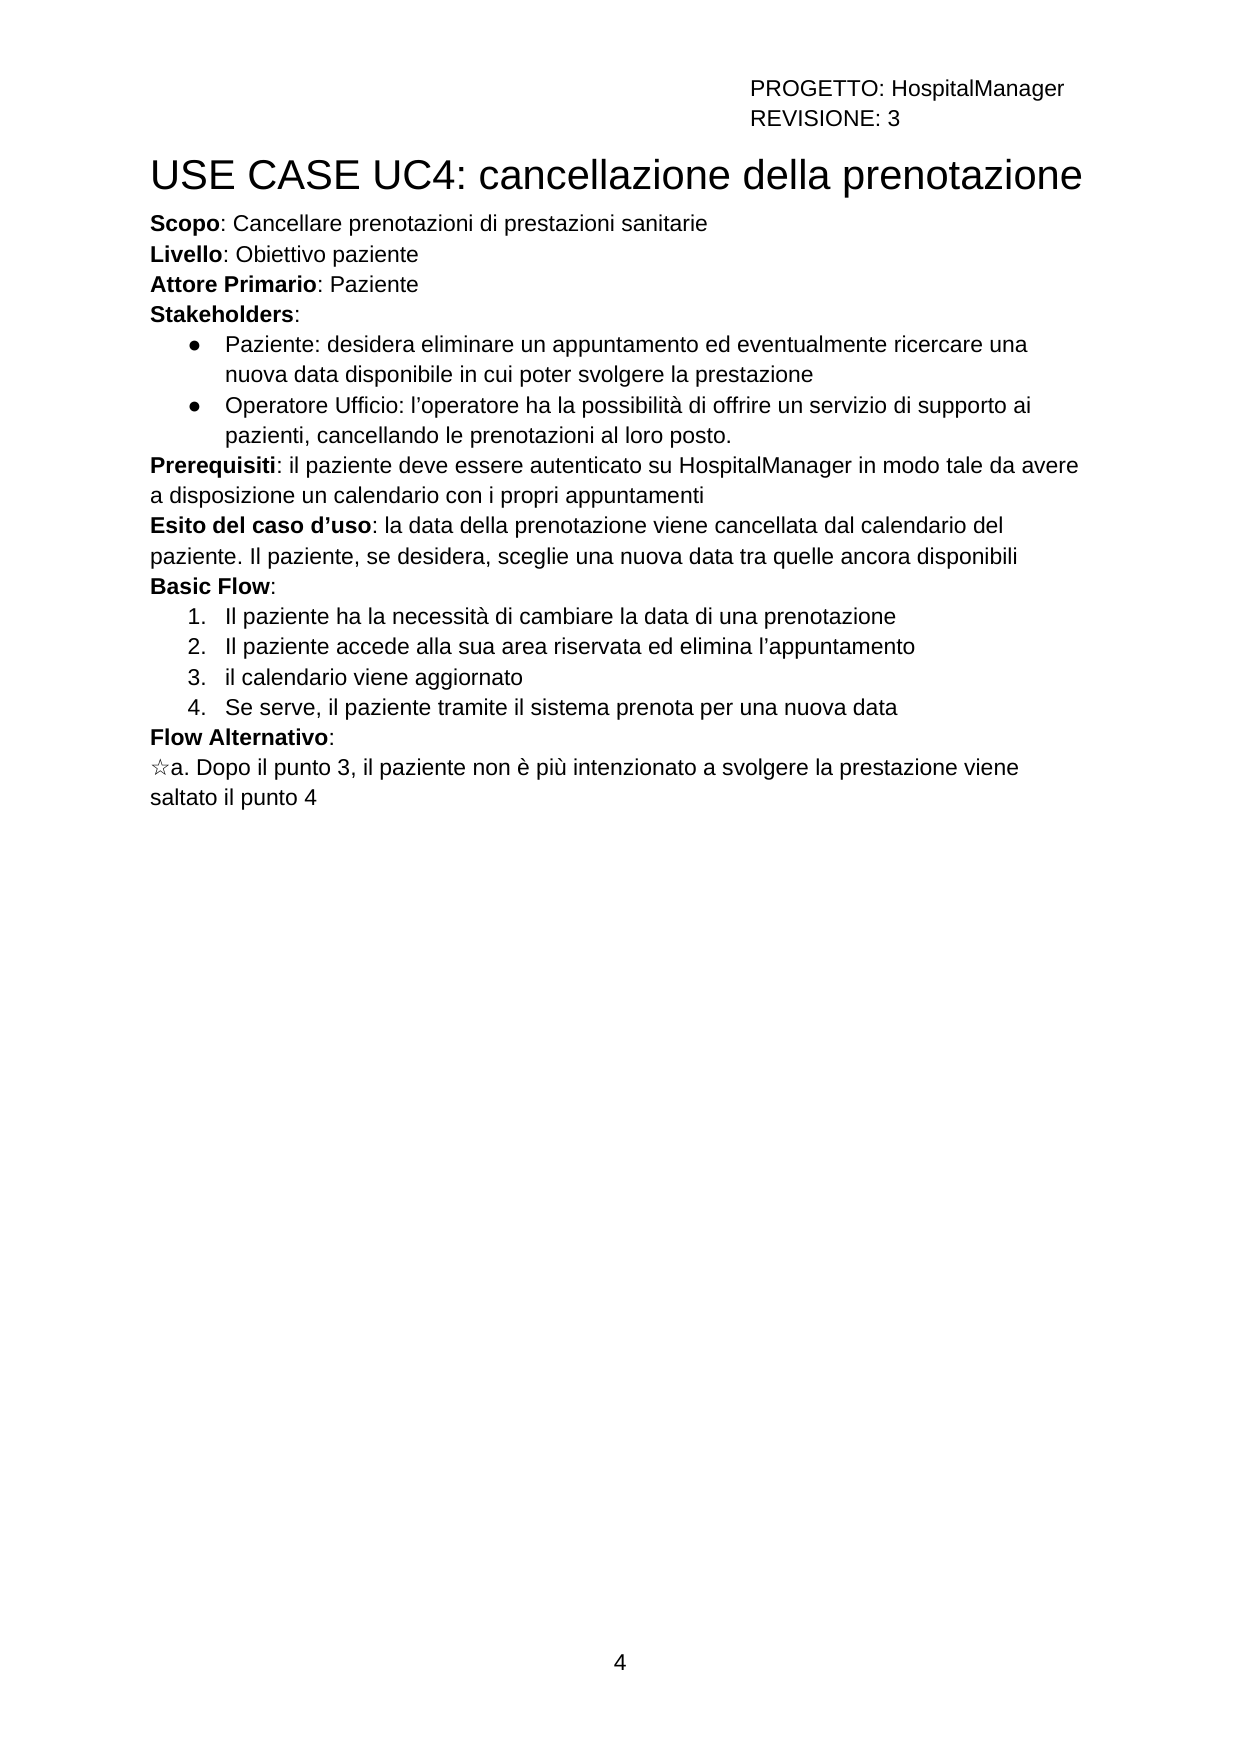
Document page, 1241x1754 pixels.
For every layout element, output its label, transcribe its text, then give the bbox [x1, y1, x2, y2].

list Il paziente accede alla sua area riservata ed elimina l’appuntamento [187, 633, 1090, 660]
list Se serve, il paziente tramite il sistema prenota per una nuova data [187, 694, 1090, 720]
list Il paziente ha la necessità di cambiare la data di una prenotazione [187, 603, 1090, 629]
list il calendario viene aggiornato [187, 663, 1090, 690]
text Scopo: Cancellare prenotazioni di prestazioni sanitarie [150, 210, 1090, 237]
text Livello: Obiettivo paziente [150, 241, 1090, 267]
text Stakeholders: [150, 301, 1090, 327]
subtitle USE CASE UC4: cancellazione della prenotazione [150, 150, 1090, 198]
list Paziente: desidera eliminare un appuntamento ed eventualmente ricercare una nuova data disponibile in cui poter svolgere la prestazione [187, 331, 1090, 388]
text Esito del caso d’uso: la data della prenotazione viene cancellata dal calendario del paziente. Il paziente, se desidera, sceglie una nuova data tra quelle ancora disponibili [150, 512, 1090, 569]
text Prerequisiti: il paziente deve essere autenticato su HospitalManager in modo tale da avere a disposizione un calendario con i propri appuntamenti [150, 452, 1090, 509]
list Operatore Ufficio: l’operatore ha la possibilità di offrire un servizio di supporto ai pazienti, cancellando le prenotazioni al loro posto. [187, 392, 1090, 448]
text ☆a. Dopo il punto 3, il paziente non è più intenzionato a svolgere la prestazione viene saltato il punto 4 [150, 754, 1090, 811]
text Flow Alternativo: [150, 724, 1090, 750]
text Attore Primario: Paziente [150, 271, 1090, 297]
text Basic Flow: [150, 573, 1090, 599]
